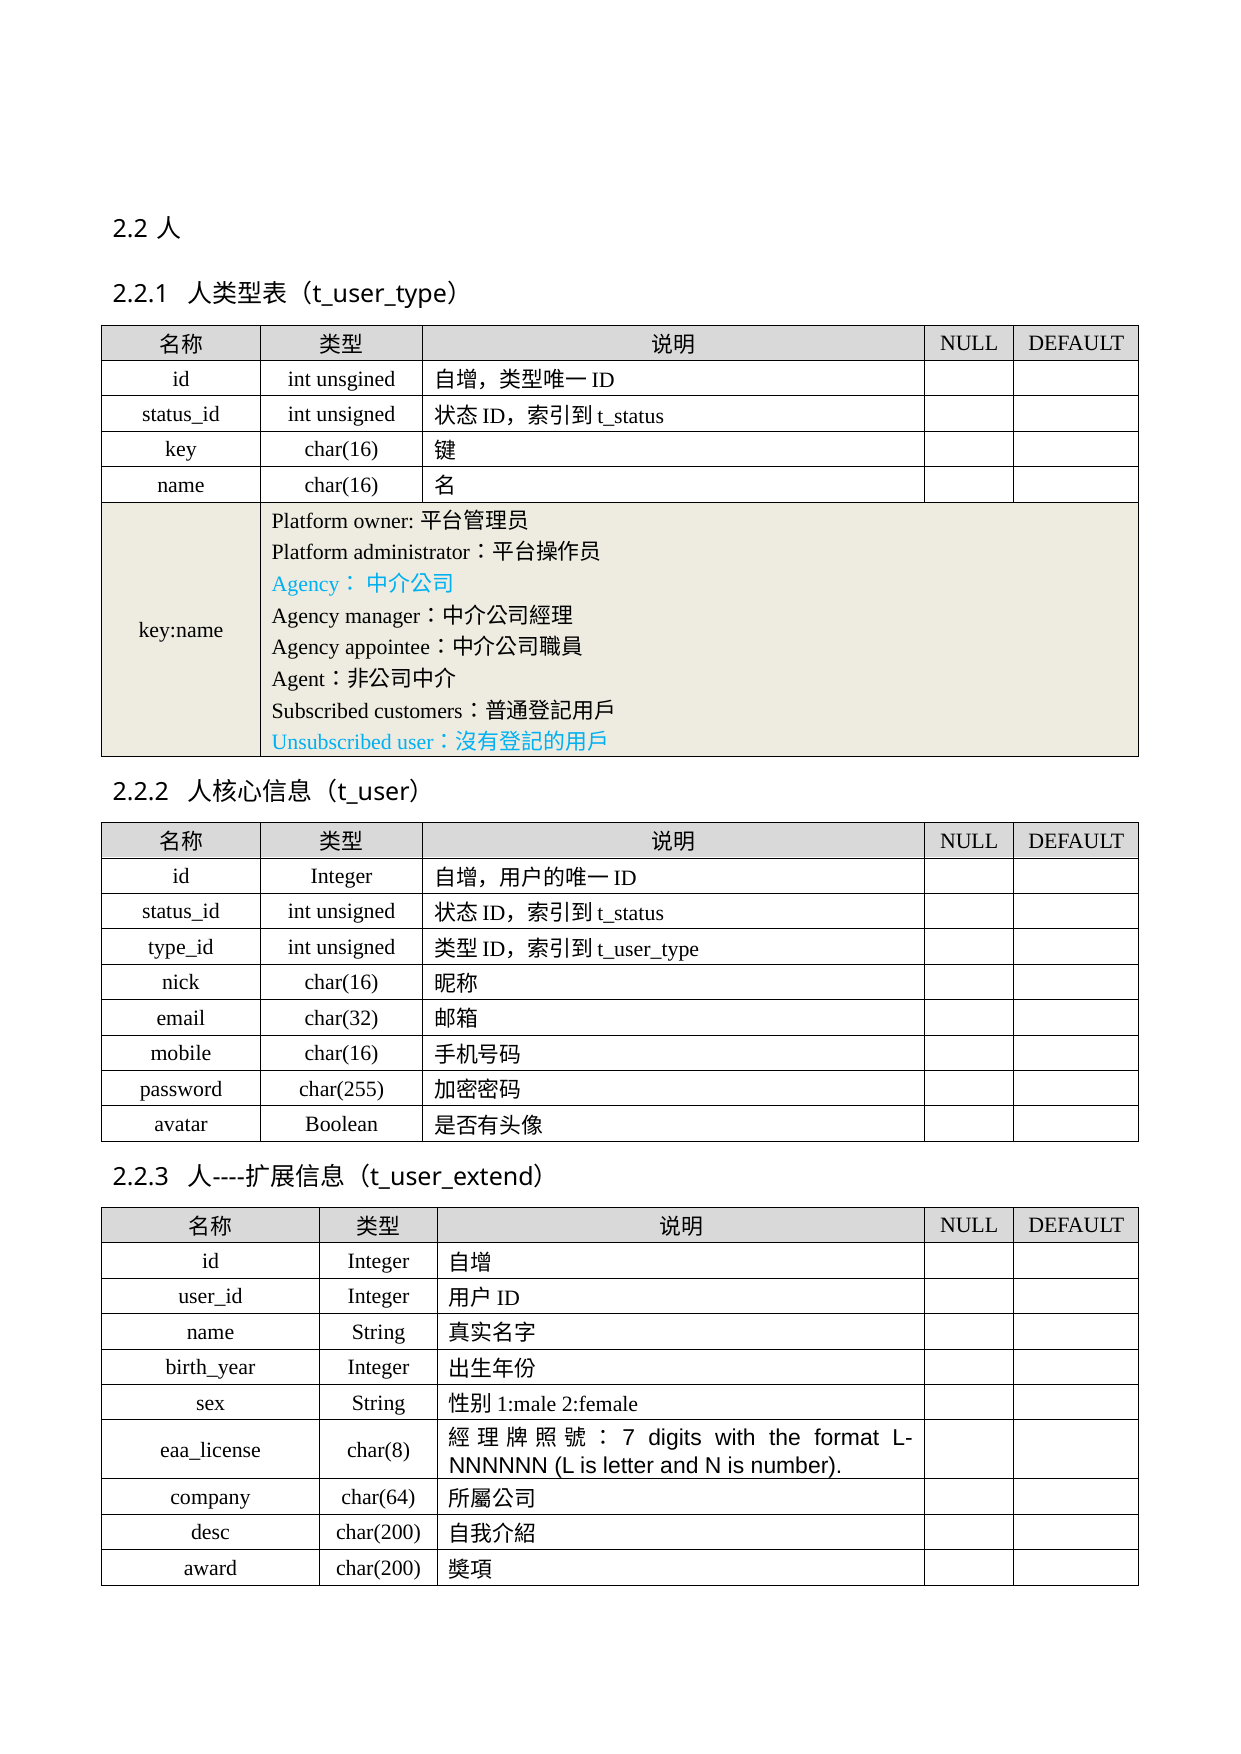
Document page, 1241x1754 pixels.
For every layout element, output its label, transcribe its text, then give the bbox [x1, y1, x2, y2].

table_cell [925, 1071, 1013, 1105]
table_cell [1014, 467, 1138, 502]
table_cell avatar [102, 1106, 260, 1141]
table_cell [1014, 859, 1138, 893]
table_cell status_id [102, 396, 260, 431]
table_cell 真实名字 [438, 1314, 924, 1348]
table_cell id [102, 859, 260, 893]
table_cell 键 [423, 432, 924, 466]
table_cell [925, 1350, 1013, 1384]
table_cell 昵称 [423, 965, 924, 999]
table_cell [925, 1479, 1013, 1514]
table_header DEFAULT [1014, 823, 1138, 857]
table_cell [1014, 1243, 1138, 1278]
table_cell [925, 1243, 1013, 1278]
table_cell 自增，类型唯一ID [423, 361, 924, 395]
subtitle 人核心信息（t_user） [112, 757, 1128, 822]
subtitle 人----扩展信息（t_user_extend） [112, 1142, 1128, 1207]
table_cell [1014, 1550, 1138, 1584]
table_cell [1014, 361, 1138, 395]
table_cell 出生年份 [438, 1350, 924, 1384]
table_cell birth_year [102, 1350, 319, 1384]
table_cell Integer [261, 859, 422, 893]
table_cell 状态ID，索引到t_status [423, 396, 924, 431]
table_cell [925, 432, 1013, 466]
table_cell 所屬公司 [438, 1479, 924, 1514]
table_cell char(200) [320, 1550, 437, 1584]
table_cell 是否有头像 [423, 1106, 924, 1141]
table_cell name [102, 1314, 319, 1348]
table_cell char(16) [261, 965, 422, 999]
table_cell sex [102, 1385, 319, 1419]
table_cell Boolean [261, 1106, 422, 1141]
table_cell int unsgined [261, 361, 422, 395]
table_cell status_id [102, 894, 260, 928]
table_cell eaa_license [102, 1420, 319, 1478]
table_cell int unsigned [261, 894, 422, 928]
table_cell 类型ID，索引到t_user_type [423, 929, 924, 964]
table_cell [925, 1279, 1013, 1313]
table_cell 自增 [438, 1243, 924, 1278]
table_cell [925, 1314, 1013, 1348]
table_cell int unsigned [261, 396, 422, 431]
table_cell [1014, 965, 1138, 999]
table_cell [1014, 1036, 1138, 1070]
table_cell char(255) [261, 1071, 422, 1105]
table_header 类型 [320, 1208, 437, 1242]
subtitle 人类型表（t_user_type） [112, 259, 1128, 324]
table_cell name [102, 467, 260, 502]
table_header 名称 [102, 326, 260, 360]
table_cell 邮箱 [423, 1000, 924, 1034]
table_cell [925, 1036, 1013, 1070]
table_cell char(64) [320, 1479, 437, 1514]
table_cell user_id [102, 1279, 319, 1313]
table_header 名称 [102, 1208, 319, 1242]
table_cell [1014, 1479, 1138, 1514]
table_cell mobile [102, 1036, 260, 1070]
table_cell char(16) [261, 467, 422, 502]
table_cell 自我介紹 [438, 1515, 924, 1549]
table_cell 加密密码 [423, 1071, 924, 1105]
table_cell [1014, 1000, 1138, 1034]
table_cell String [320, 1314, 437, 1348]
table_cell char(200) [320, 1515, 437, 1549]
table_cell [925, 1385, 1013, 1419]
table_cell Integer [320, 1243, 437, 1278]
table_cell nick [102, 965, 260, 999]
table_cell 性别1:male 2:female [438, 1385, 924, 1419]
table_header NULL [925, 1208, 1013, 1242]
table_cell 經理牌照號：7 digits with the format L-NNNNNN (L is letter and N is number). [438, 1420, 924, 1478]
table_cell [925, 929, 1013, 964]
table_cell String [320, 1385, 437, 1419]
table_cell key [102, 432, 260, 466]
subtitle 人 [112, 194, 1128, 259]
table_cell [1014, 1350, 1138, 1384]
table_cell 名 [423, 467, 924, 502]
table_cell [1014, 1420, 1138, 1478]
table_cell 状态ID，索引到t_status [423, 894, 924, 928]
table_cell company [102, 1479, 319, 1514]
table_cell [1014, 1071, 1138, 1105]
table_cell 奬項 [438, 1550, 924, 1584]
table_header 说明 [423, 823, 924, 857]
table_cell [925, 859, 1013, 893]
table_cell [925, 1106, 1013, 1141]
table_cell type_id [102, 929, 260, 964]
table_cell [1014, 1314, 1138, 1348]
table_cell char(8) [320, 1420, 437, 1478]
table_cell [925, 1000, 1013, 1034]
table_cell [925, 965, 1013, 999]
table_cell [1014, 929, 1138, 964]
table_cell id [102, 361, 260, 395]
table_cell char(16) [261, 432, 422, 466]
table_cell [925, 361, 1013, 395]
table_cell char(32) [261, 1000, 422, 1034]
table_cell int unsigned [261, 929, 422, 964]
table_cell email [102, 1000, 260, 1034]
table_cell 自增，用户的唯一ID [423, 859, 924, 893]
table_cell [1014, 1106, 1138, 1141]
table_cell [1014, 1279, 1138, 1313]
table_cell [925, 1515, 1013, 1549]
table_header DEFAULT [1014, 1208, 1138, 1242]
table_cell [925, 894, 1013, 928]
table_cell [925, 1550, 1013, 1584]
table_header DEFAULT [1014, 326, 1138, 360]
table_cell [1014, 894, 1138, 928]
table_header 类型 [261, 823, 422, 857]
table_cell id [102, 1243, 319, 1278]
table_header NULL [925, 326, 1013, 360]
table_cell [1014, 1515, 1138, 1549]
table_cell Integer [320, 1350, 437, 1384]
table_cell [925, 467, 1013, 502]
table_header 类型 [261, 326, 422, 360]
table_header 名称 [102, 823, 260, 857]
table_cell [1014, 1385, 1138, 1419]
table_cell 用户ID [438, 1279, 924, 1313]
table_header 说明 [438, 1208, 924, 1242]
table_header 说明 [423, 326, 924, 360]
table_cell password [102, 1071, 260, 1105]
table_cell [1014, 396, 1138, 431]
table_cell award [102, 1550, 319, 1584]
table_header NULL [925, 823, 1013, 857]
table_cell desc [102, 1515, 319, 1549]
table_cell Platform owner: 平台管理员 Platform administrator：平台操作员 Agency： 中介公司 Agency manager：中介公司經理 Agency appointee：中介公司職員 Agent：非公司中介 Subscribed customers：普通登記用戶 Unsubscribed user：沒有登記的用戶 [261, 503, 1138, 756]
table_cell char(16) [261, 1036, 422, 1070]
table_cell [1014, 432, 1138, 466]
table_cell [925, 1420, 1013, 1478]
table_cell [925, 396, 1013, 431]
table_cell 手机号码 [423, 1036, 924, 1070]
table_cell Integer [320, 1279, 437, 1313]
table_cell key:name [102, 503, 260, 756]
